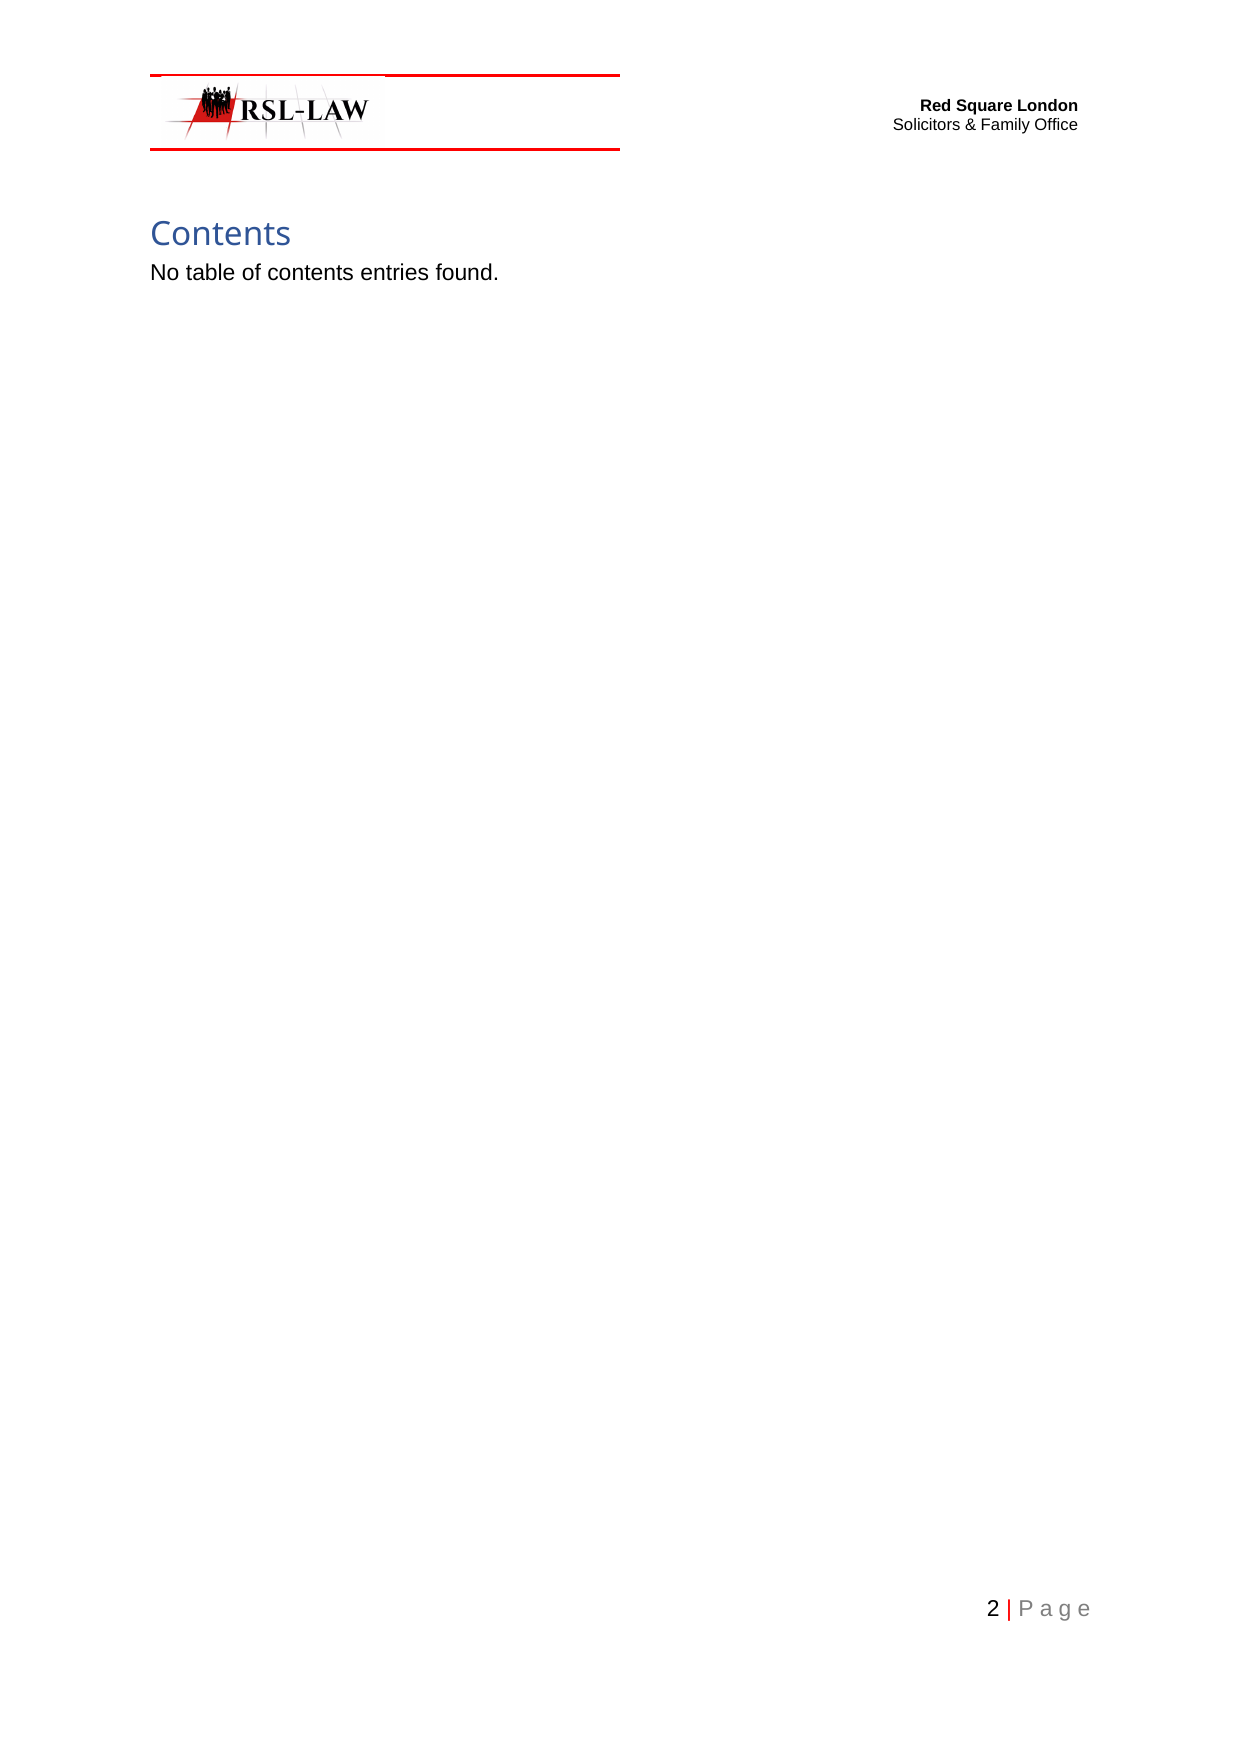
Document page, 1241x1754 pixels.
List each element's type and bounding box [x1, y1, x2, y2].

picture [161, 76, 385, 148]
